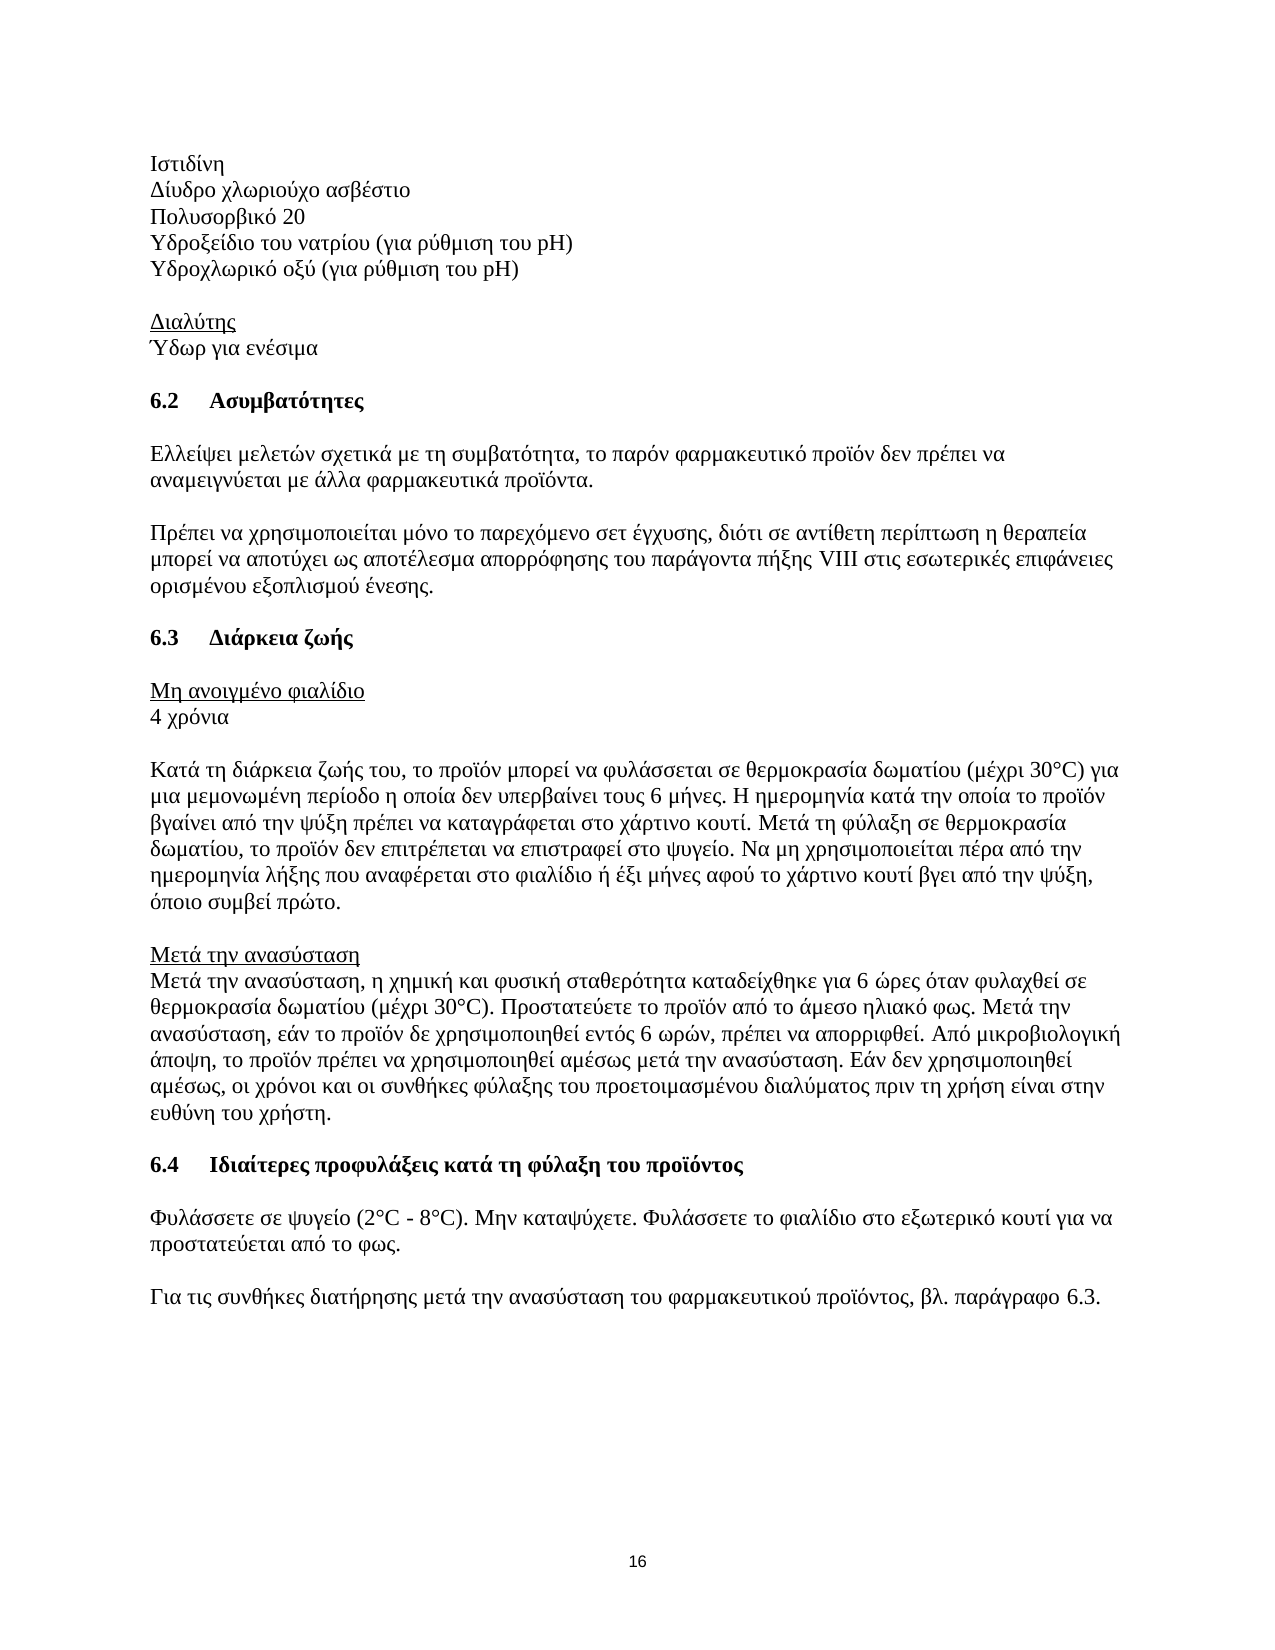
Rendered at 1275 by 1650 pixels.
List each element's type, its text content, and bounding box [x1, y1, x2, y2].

text 6.3 Διάρκεια ζωής [150, 624, 1125, 651]
text Ύδωρ για ενέσιμα [150, 334, 1125, 361]
text Δίυδρο χλωριούχο ασβέστιο [150, 176, 1125, 203]
text Ελλείψει μελετών σχετικά με τη συμβατότητα, το παρόν φαρμακευτικό προϊόν δεν πρέπει να αναμειγνύεται με άλλα φαρμακευτικά προϊόντα. [150, 440, 1125, 493]
text Μετά την ανασύσταση [150, 941, 1125, 967]
text Κατά τη διάρκεια ζωής του, το προϊόν μπορεί να φυλάσσεται σε θερμοκρασία δωματίου (μέχρι 30°C) για μια μεμονωμένη περίοδο η οποία δεν υπερβαίνει τους 6 μήνες. Η ημερομηνία κατά την οποία το προϊόν βγαίνει από την ψύξη πρέπει να καταγράφεται στο χάρτινο κουτί. Μετά τη φύλαξη σε θερμοκρασία δωματίου, το προϊόν δεν επιτρέπεται να επιστραφεί στο ψυγείο. Να μη χρησιμοποιείται πέρα από την ημερομηνία λήξης που αναφέρεται στο φιαλίδιο ή έξι μήνες αφού το χάρτινο κουτί βγει από την ψύξη, όποιο συμβεί πρώτο. [150, 756, 1125, 914]
text Ιστιδίνη [150, 150, 1125, 176]
text 6.2 Ασυμβατότητες [150, 387, 1125, 413]
text Πολυσορβικό 20 [150, 203, 1125, 229]
text Φυλάσσετε σε ψυγείο (2°C - 8°C). Μην καταψύχετε. Φυλάσσετε το φιαλίδιο στο εξωτερικό κουτί για να προστατεύεται από το φως. [150, 1204, 1125, 1257]
text Υδροχλωρικό οξύ (για ρύθμιση του pH) [150, 255, 1125, 282]
text Υδροξείδιο του νατρίου (για ρύθμιση του pH) [150, 229, 1125, 255]
text Πρέπει να χρησιμοποιείται μόνο το παρεχόμενο σετ έγχυσης, διότι σε αντίθετη περίπτωση η θεραπεία μπορεί να αποτύχει ως αποτέλεσμα απορρόφησης του παράγοντα πήξης VIII στις εσωτερικές επιφάνειες ορισμένου εξοπλισμού ένεσης. [150, 519, 1125, 598]
text Για τις συνθήκες διατήρησης μετά την ανασύσταση του φαρμακευτικού προϊόντος, βλ. παράγραφο 6.3. [150, 1283, 1125, 1309]
text 4 χρόνια [150, 703, 1125, 730]
text Μετά την ανασύσταση, η χημική και φυσική σταθερότητα καταδείχθηκε για 6 ώρες όταν φυλαχθεί σε θερμοκρασία δωματίου (μέχρι 30°C). Προστατεύετε το προϊόν από το άμεσο ηλιακό φως. Μετά την ανασύσταση, εάν το προϊόν δε χρησιμοποιηθεί εντός 6 ωρών, πρέπει να απορριφθεί. Από μικροβιολογική άποψη, το προϊόν πρέπει να χρησιμοποιηθεί αμέσως μετά την ανασύσταση. Εάν δεν χρησιμοποιηθεί αμέσως, οι χρόνοι και οι συνθήκες φύλαξης του προετοιμασμένου διαλύματος πριν τη χρήση είναι στην ευθύνη του χρήστη. [150, 967, 1125, 1125]
text 6.4 Ιδιαίτερες προφυλάξεις κατά τη φύλαξη του προϊόντος [150, 1151, 1125, 1178]
text Διαλύτης [150, 308, 1125, 334]
text Μη ανοιγμένο φιαλίδιο [150, 677, 1125, 703]
